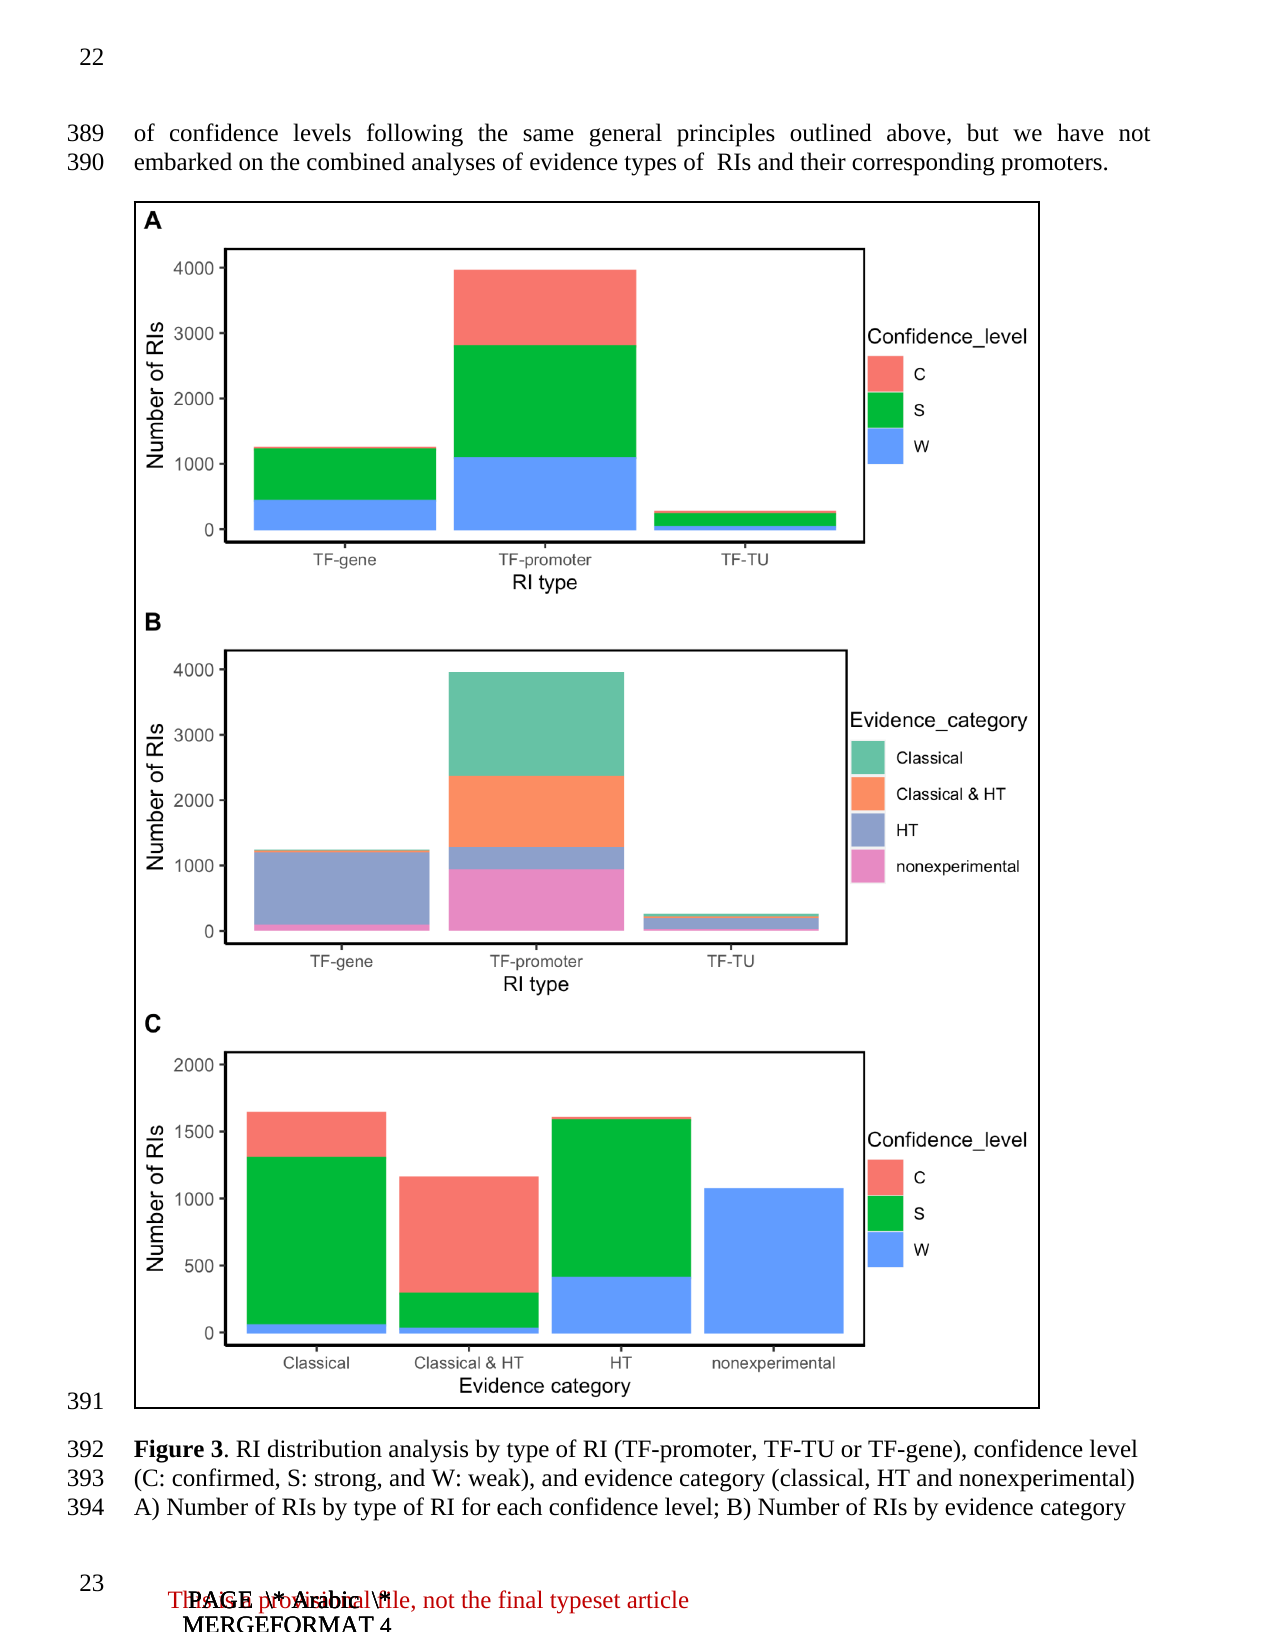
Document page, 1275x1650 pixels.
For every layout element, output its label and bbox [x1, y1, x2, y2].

text [133, 118, 1152, 176]
text [133, 1434, 1152, 1521]
picture [136, 203, 1038, 1407]
